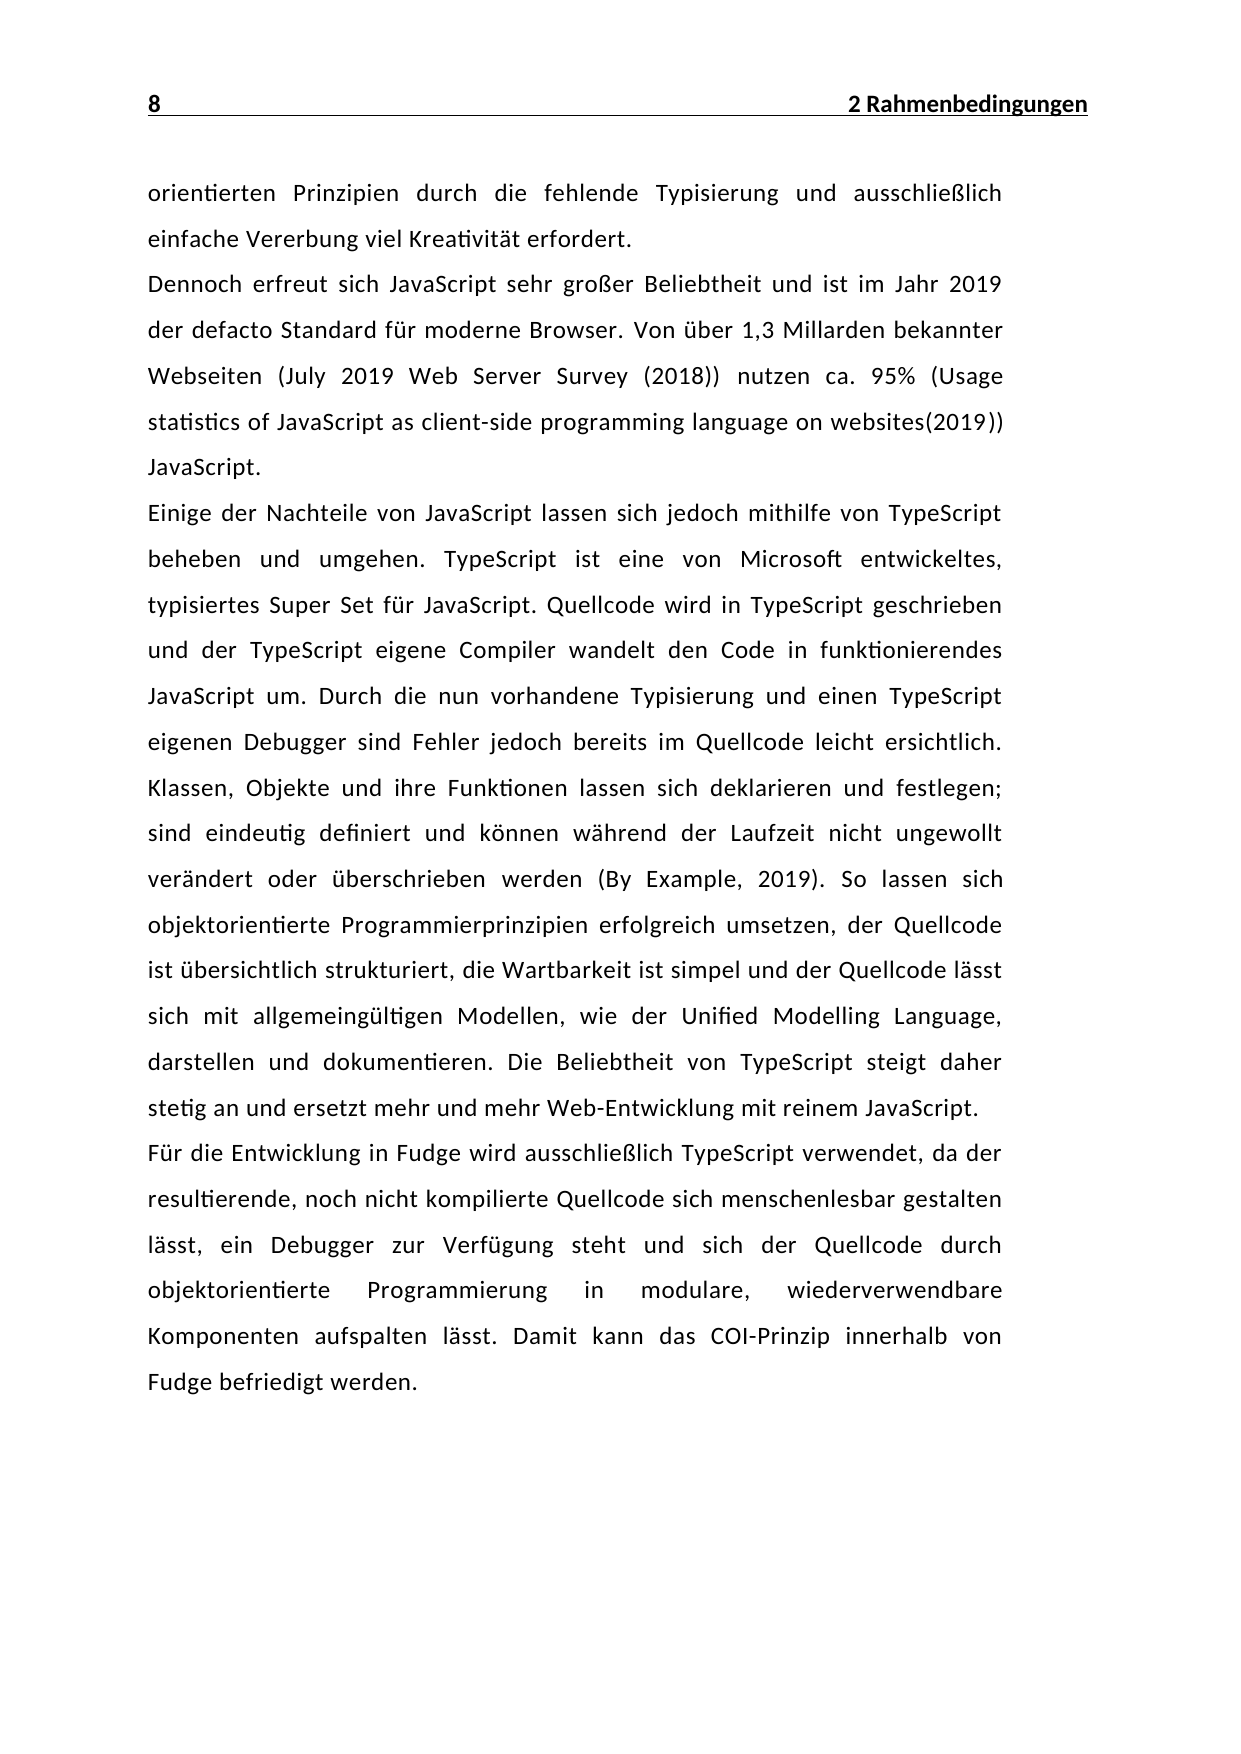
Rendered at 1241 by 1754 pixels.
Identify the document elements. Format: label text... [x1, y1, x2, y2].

text Dennoch erfreut sich JavaScript sehr großer Beliebtheit und ist im Jahr 2019 der defacto Standard für moderne Browser. Von über 1,3 Millarden bekannter Webseiten (July 2019 Web Server Survey (2018)) nutzen ca. 95% (Usage statistics of JavaScript as client-side programming language on websites(2019)) JavaScript. [148, 269, 1004, 482]
text Für die Entwicklung in Fudge wird ausschließlich TypeScript verwendet, da der resultierende, noch nicht kompilierte Quellcode sich menschenlesbar gestalten lässt, ein Debugger zur Verfügung steht und sich der Quellcode durch objektorientierte Programmierung in modulare, wiederverwendbare Komponenten aufspalten lässt. Damit kann das COI-Prinzip innerhalb von Fudge befriedigt werden. [148, 1137, 1004, 1397]
text Einige der Nachteile von JavaScript lassen sich jedoch mithilfe von TypeScript beheben und umgehen. TypeScript ist eine von Microsoft entwickeltes, typisiertes Super Set für JavaScript. Quellcode wird in TypeScript geschrieben und der TypeScript eigene Compiler wandelt den Code in funktionierendes JavaScript um. Durch die nun vorhandene Typisierung und einen TypeScript eigenen Debugger sind Fehler jedoch bereits im Quellcode leicht ersichtlich. Klassen, Objekte und ihre Funktionen lassen sich deklarieren und festlegen; sind eindeutig definiert und können während der Laufzeit nicht ungewollt verändert oder überschrieben werden (By Example, 2019). So lassen sich objektorientierte Programmierprinzipien erfolgreich umsetzen, der Quellcode ist übersichtlich strukturiert, die Wartbarkeit ist simpel und der Quellcode lässt sich mit allgemeingültigen Modellen, wie der Unified Modelling Language, darstellen und dokumentieren. Die Beliebtheit von TypeScript steigt daher stetig an und ersetzt mehr und mehr Web-Entwicklung mit reinem JavaScript. [148, 497, 1004, 1122]
